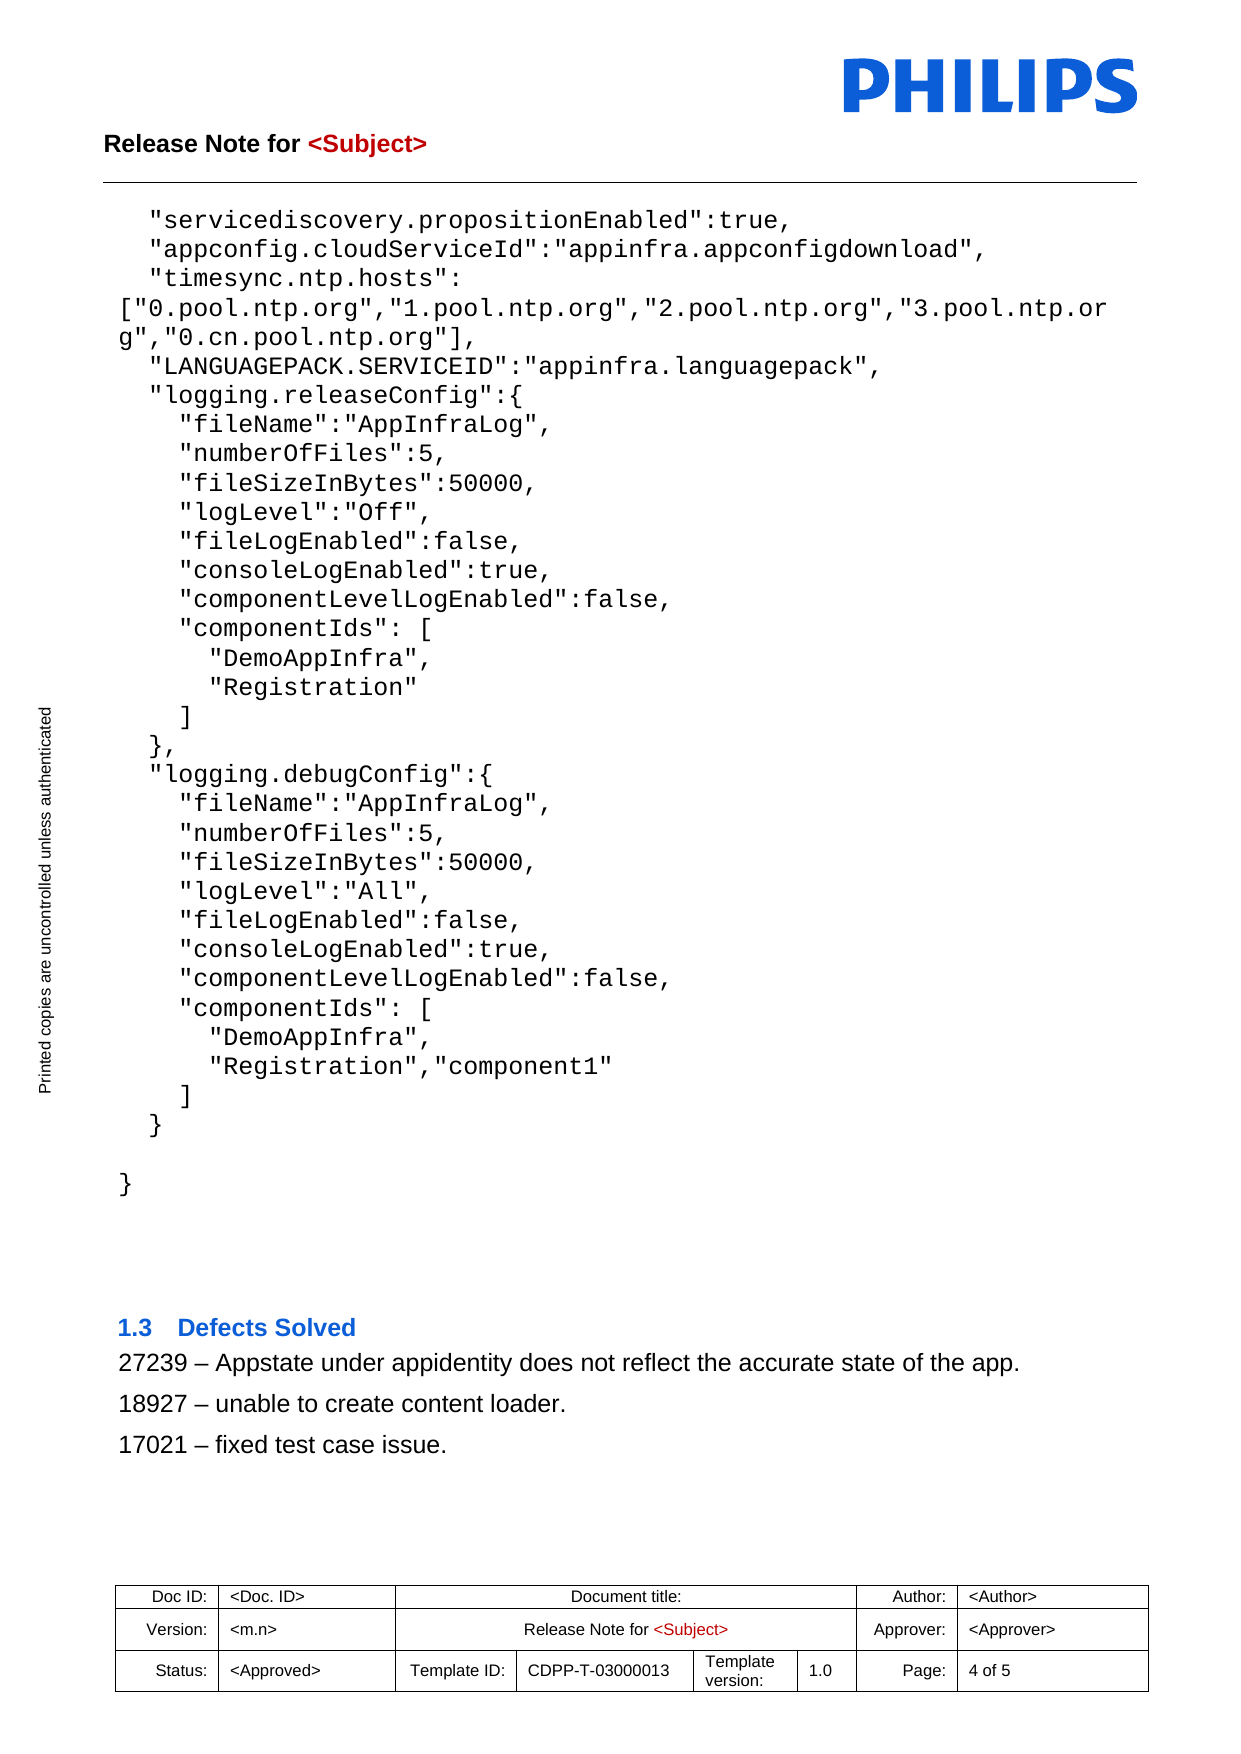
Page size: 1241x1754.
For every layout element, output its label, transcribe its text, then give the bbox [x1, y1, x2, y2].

text "appconfig.cloudServiceId":"appinfra.appconfigdownload", [118, 236, 1122, 265]
text ] [118, 1082, 1122, 1111]
text "componentIds": [ [118, 994, 1122, 1023]
text "logLevel":"All", [118, 878, 1122, 907]
text } [118, 1169, 1122, 1198]
text "componentIds": [ [118, 615, 1122, 644]
text 17021 – fixed test case issue. [118, 1430, 1122, 1459]
text 18927 – unable to create content loader. [118, 1389, 1122, 1418]
text "timesync.ntp.hosts":["0.pool.ntp.org","1.pool.ntp.org","2.pool.ntp.org","3.pool.ntp.org","0.cn.pool.ntp.org"], [118, 265, 1122, 353]
text }, [118, 732, 1122, 761]
text "logging.debugConfig":{ [118, 761, 1122, 790]
subtitle Defects Solved [117, 1313, 1122, 1341]
text "LANGUAGEPACK.SERVICEID":"appinfra.languagepack", [118, 353, 1122, 382]
text "fileSizeInBytes":50000, [118, 848, 1122, 878]
text "numberOfFiles":5, [118, 440, 1122, 469]
text } [118, 1111, 1122, 1140]
text "servicediscovery.propositionEnabled":true, [118, 207, 1122, 236]
text "numberOfFiles":5, [118, 819, 1122, 848]
text "logLevel":"Off", [118, 498, 1122, 528]
text "consoleLogEnabled":true, [118, 557, 1122, 586]
text "DemoAppInfra", [118, 644, 1122, 673]
text "componentLevelLogEnabled":false, [118, 965, 1122, 994]
text "fileLogEnabled":false, [118, 528, 1122, 557]
text "fileName":"AppInfraLog", [118, 790, 1122, 819]
text 27239 – Appstate under appidentity does not reflect the accurate state of the app. [118, 1348, 1122, 1376]
text "fileLogEnabled":false, [118, 907, 1122, 936]
text ] [118, 703, 1122, 732]
text "componentLevelLogEnabled":false, [118, 586, 1122, 615]
text "Registration" [118, 673, 1122, 703]
text "consoleLogEnabled":true, [118, 936, 1122, 965]
text "logging.releaseConfig":{ [118, 382, 1122, 411]
text "fileSizeInBytes":50000, [118, 469, 1122, 498]
text "Registration","component1" [118, 1053, 1122, 1082]
text "DemoAppInfra", [118, 1023, 1122, 1053]
text "fileName":"AppInfraLog", [118, 411, 1122, 440]
